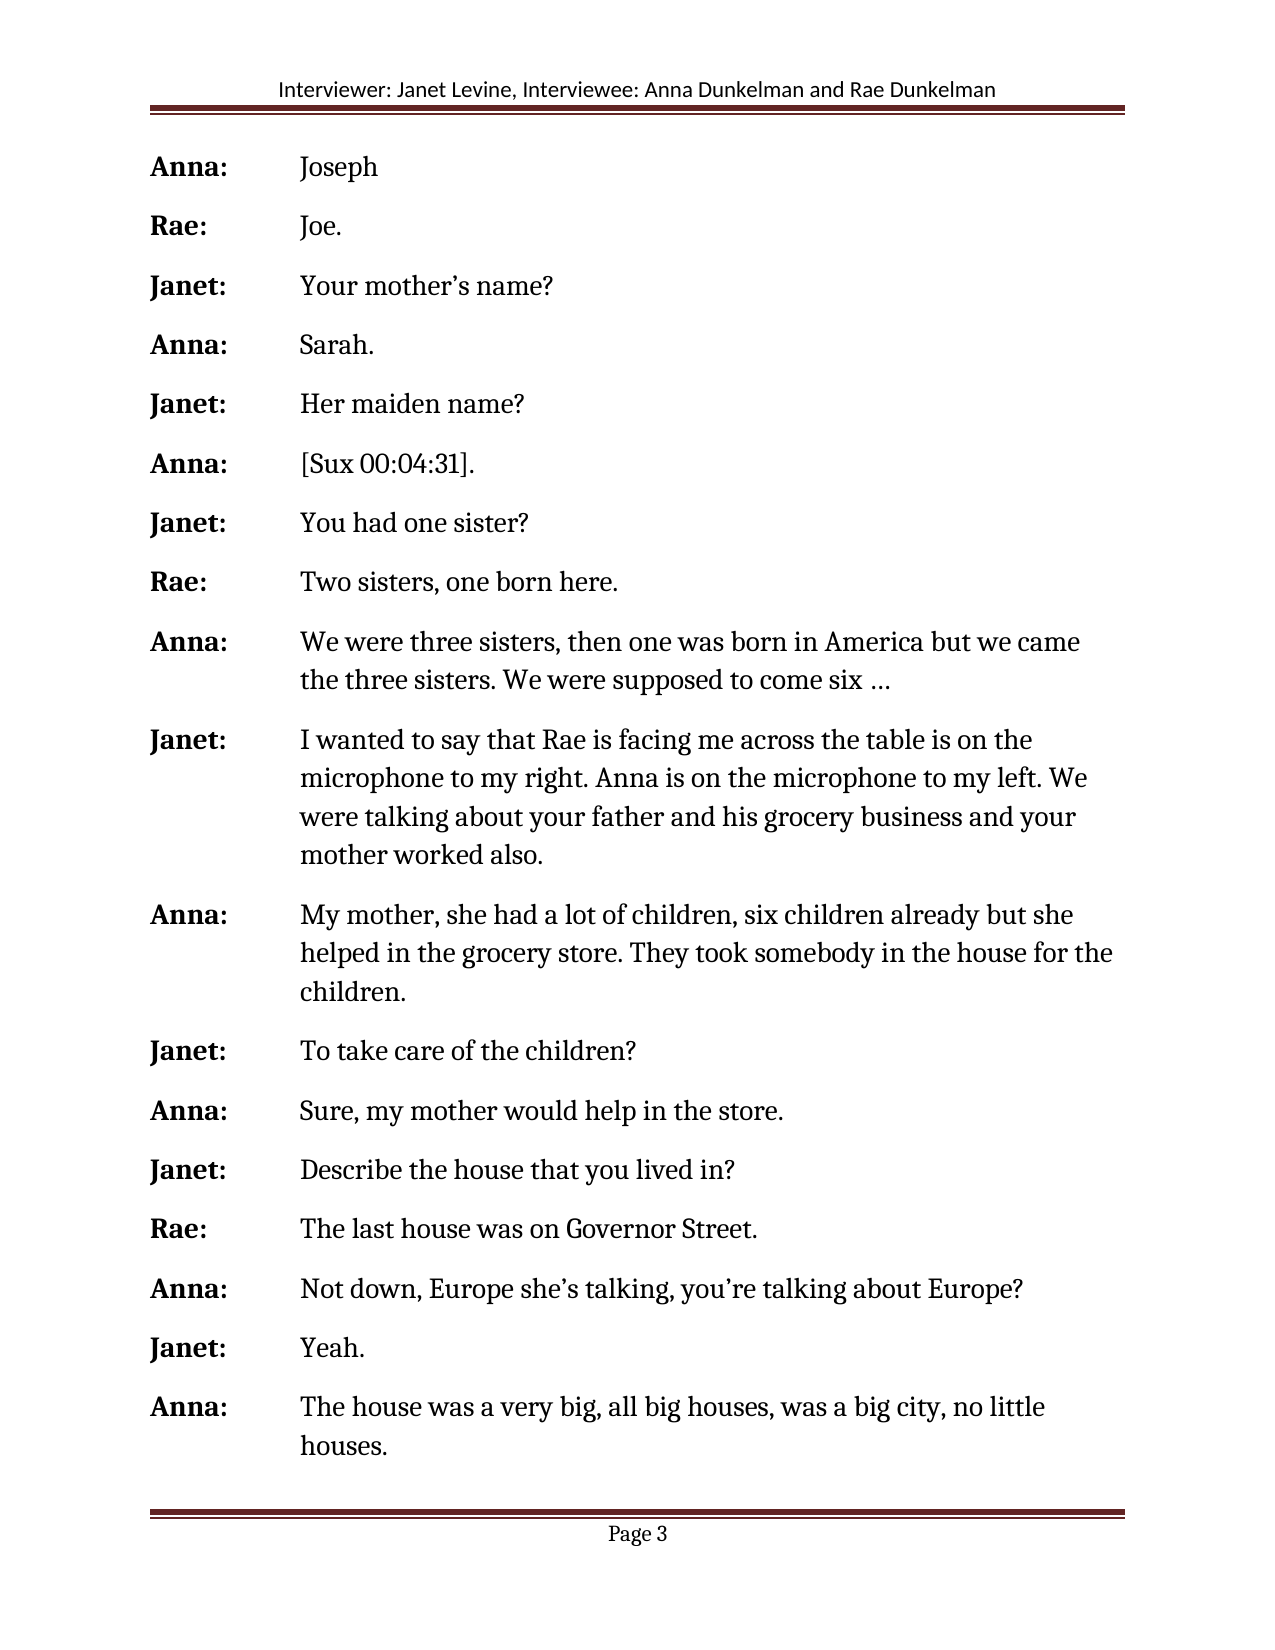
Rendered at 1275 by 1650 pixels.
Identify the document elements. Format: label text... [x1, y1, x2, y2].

text Janet: Describe the house that you lived in? [150, 1153, 1125, 1187]
text Anna: [Sux 00:04:31]. [150, 447, 1125, 480]
text Janet: You had one sister? [150, 506, 1125, 540]
text Janet: Your mother’s name? [150, 269, 1125, 302]
text Rae: The last house was on Governor Street. [150, 1212, 1125, 1246]
text Anna: My mother, she had a lot of children, six children already but she helped in the grocery store. They took somebody in the house for the children. [150, 898, 1125, 1008]
text Janet: Yeah. [150, 1331, 1125, 1365]
text Anna: Joseph [150, 150, 1125, 183]
text Janet: To take care of the children? [150, 1034, 1125, 1068]
text Anna: The house was a very big, all big houses, was a big city, no little houses. [150, 1391, 1125, 1463]
text Anna: We were three sisters, then one was born in America but we came the three sisters. We were supposed to come six … [150, 625, 1125, 697]
text Janet: Her maiden name? [150, 387, 1125, 421]
text Rae: Joe. [150, 209, 1125, 243]
text Rae: Two sisters, one born here. [150, 566, 1125, 599]
text Anna: Not down, Europe she’s talking, you’re talking about Europe? [150, 1272, 1125, 1305]
text Anna: Sure, my mother would help in the store. [150, 1094, 1125, 1127]
text Anna: Sarah. [150, 328, 1125, 362]
text Janet: I wanted to say that Rae is facing me across the table is on the microphone to my right. Anna is on the microphone to my left. We were talking about your father and his grocery business and your mother worked also. [150, 723, 1125, 872]
